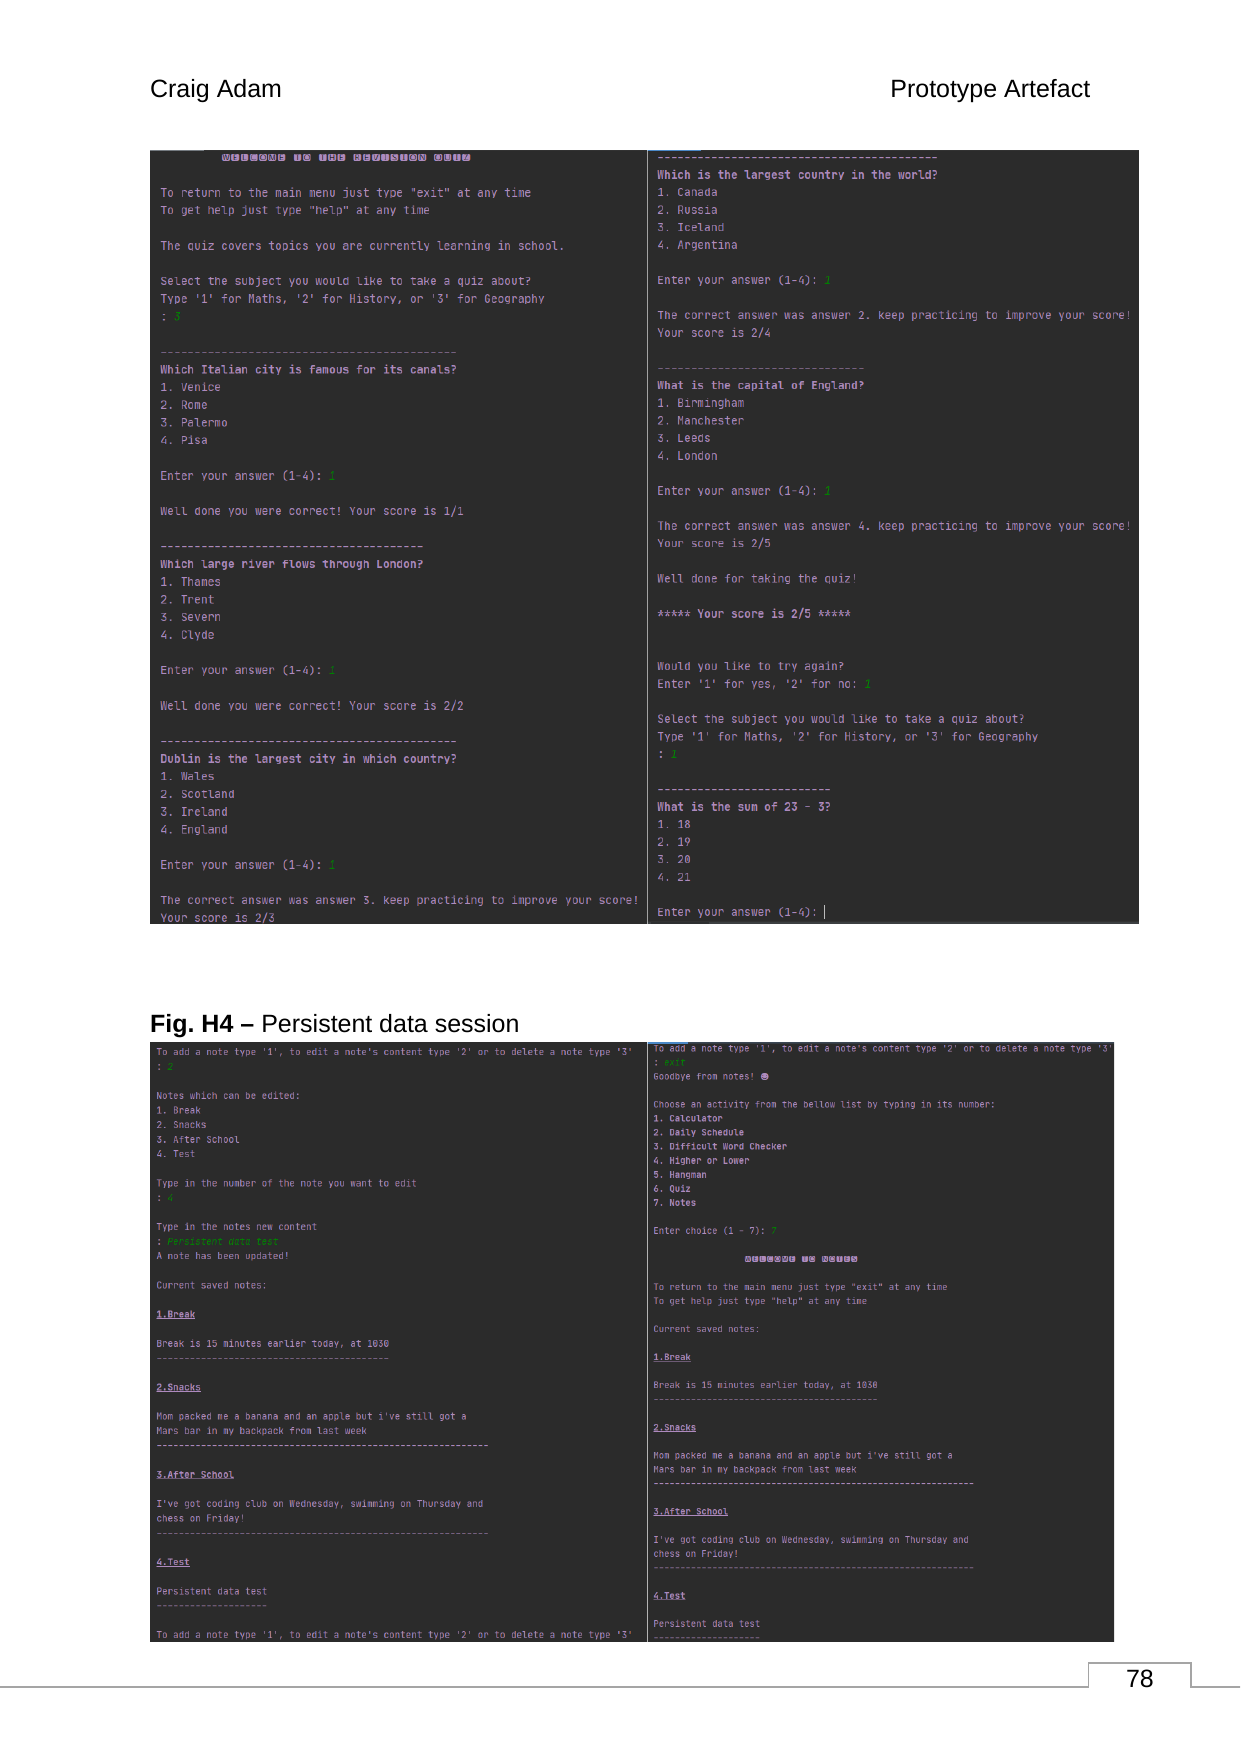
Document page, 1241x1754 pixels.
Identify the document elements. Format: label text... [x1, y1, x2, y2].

picture [150, 1042, 1115, 1642]
picture [150, 150, 1139, 924]
text Fig. H4 – Persistent data session [150, 1009, 1090, 1037]
